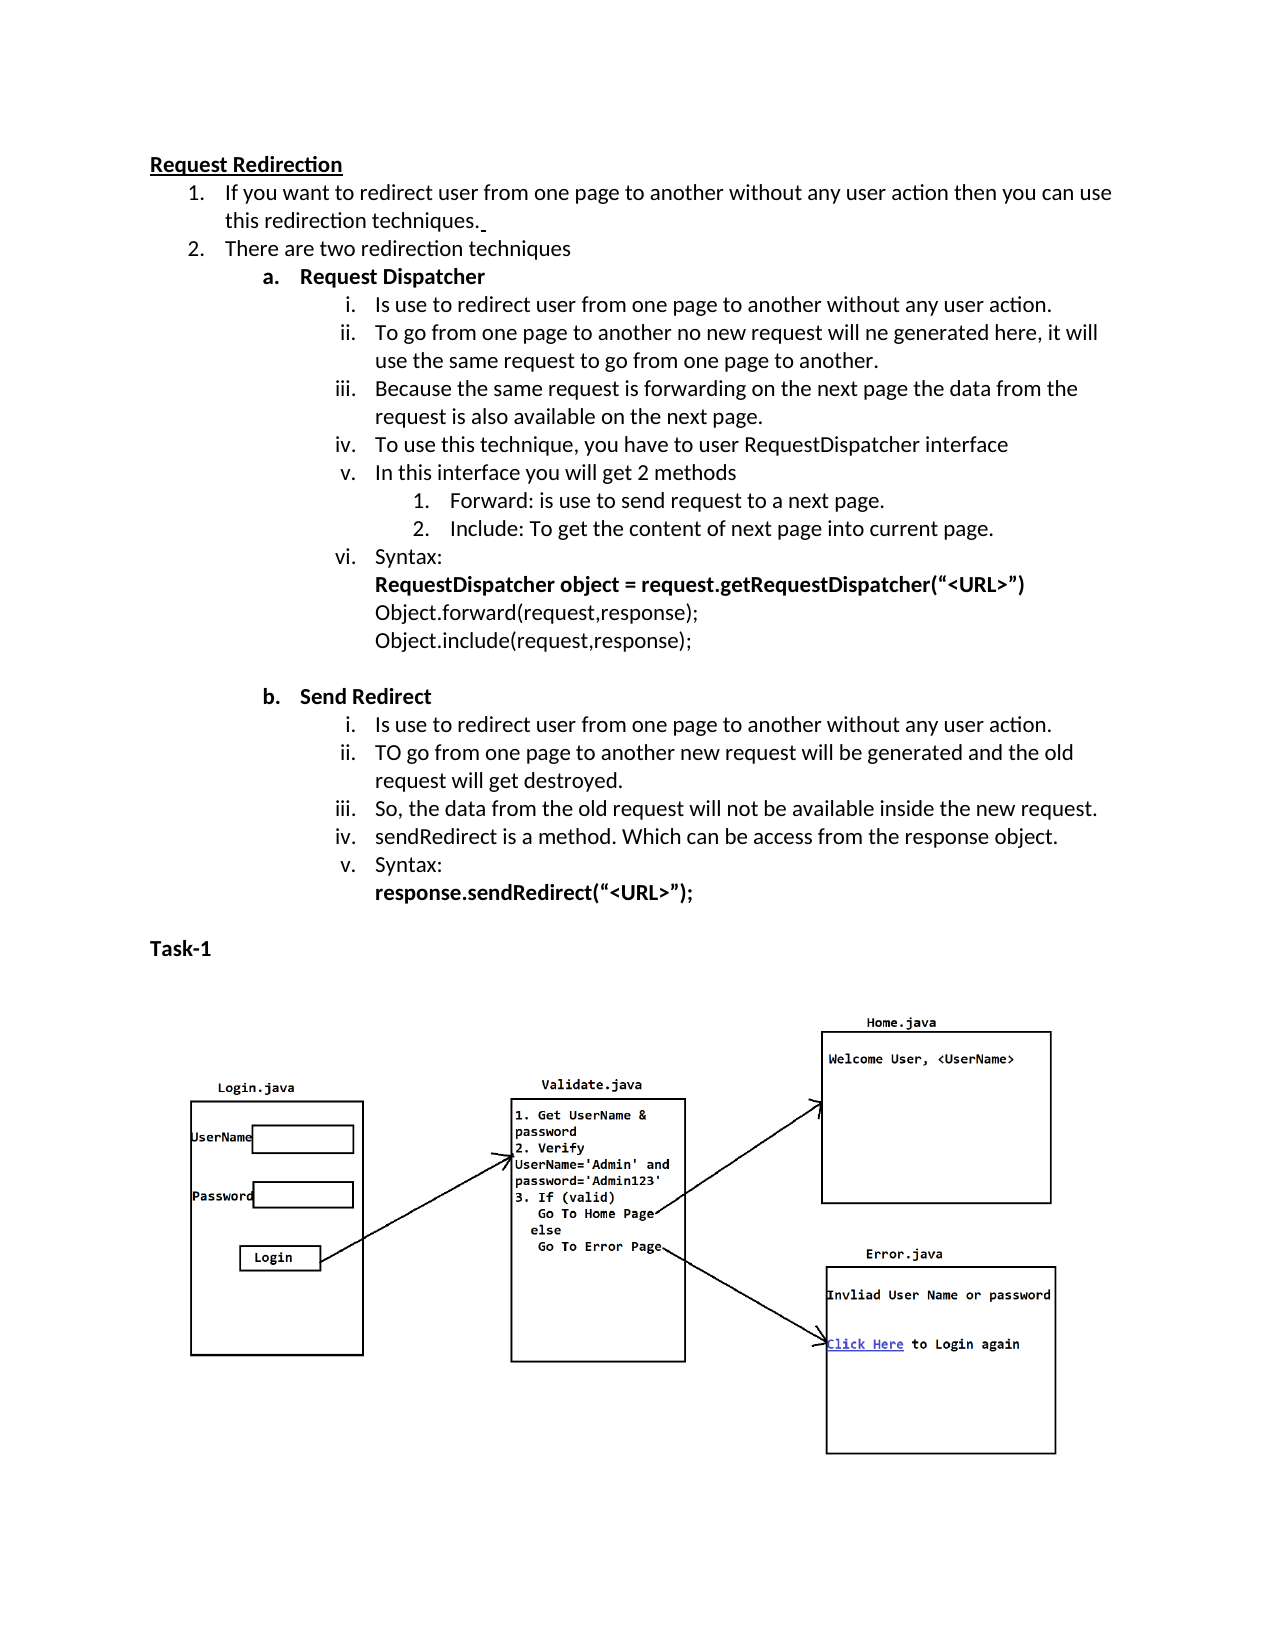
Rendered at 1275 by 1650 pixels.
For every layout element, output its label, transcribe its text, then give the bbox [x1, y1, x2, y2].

list Is use to redirect user from one page to another without any user action. [356, 710, 1125, 738]
list There are two redirection techniques [187, 234, 1125, 262]
list sendRedirect is a method. Which can be access from the response object. [356, 822, 1125, 851]
list If you want to redirect user from one page to another without any user action then you can use this redirection techniques. [187, 178, 1125, 234]
list Syntax: [356, 542, 1125, 570]
picture [150, 990, 1125, 1471]
text response.sendRedirect(“<URL>”); [375, 878, 1125, 907]
list Forward: is use to send request to a next page. [412, 486, 1125, 514]
text Object.include(request,response); [375, 626, 1125, 654]
list Is use to redirect user from one page to another without any user action. [356, 290, 1125, 318]
list To go from one page to another no new request will ne generated here, it will use the same request to go from one page to another. [356, 318, 1125, 374]
list Request Dispatcher [262, 262, 1125, 290]
list TO go from one page to another new request will be generated and the old request will get destroyed. [356, 738, 1125, 794]
text Task-1 [150, 934, 1125, 963]
text RequestDispatcher object = request.getRequestDispatcher(“<URL>”) [375, 570, 1125, 598]
list Send Redirect [262, 682, 1125, 710]
list So, the data from the old request will not be available inside the new request. [356, 794, 1125, 822]
list Syntax: [356, 851, 1125, 878]
list In this interface you will get 2 methods [356, 458, 1125, 486]
list Include: To get the content of next page into current page. [412, 514, 1125, 542]
text Object.forward(request,response); [375, 598, 1125, 626]
text Request Redirection [150, 150, 1125, 178]
list Because the same request is forwarding on the next page the data from the request is also available on the next page. [356, 374, 1125, 430]
list To use this technique, you have to user RequestDispatcher interface [356, 430, 1125, 458]
